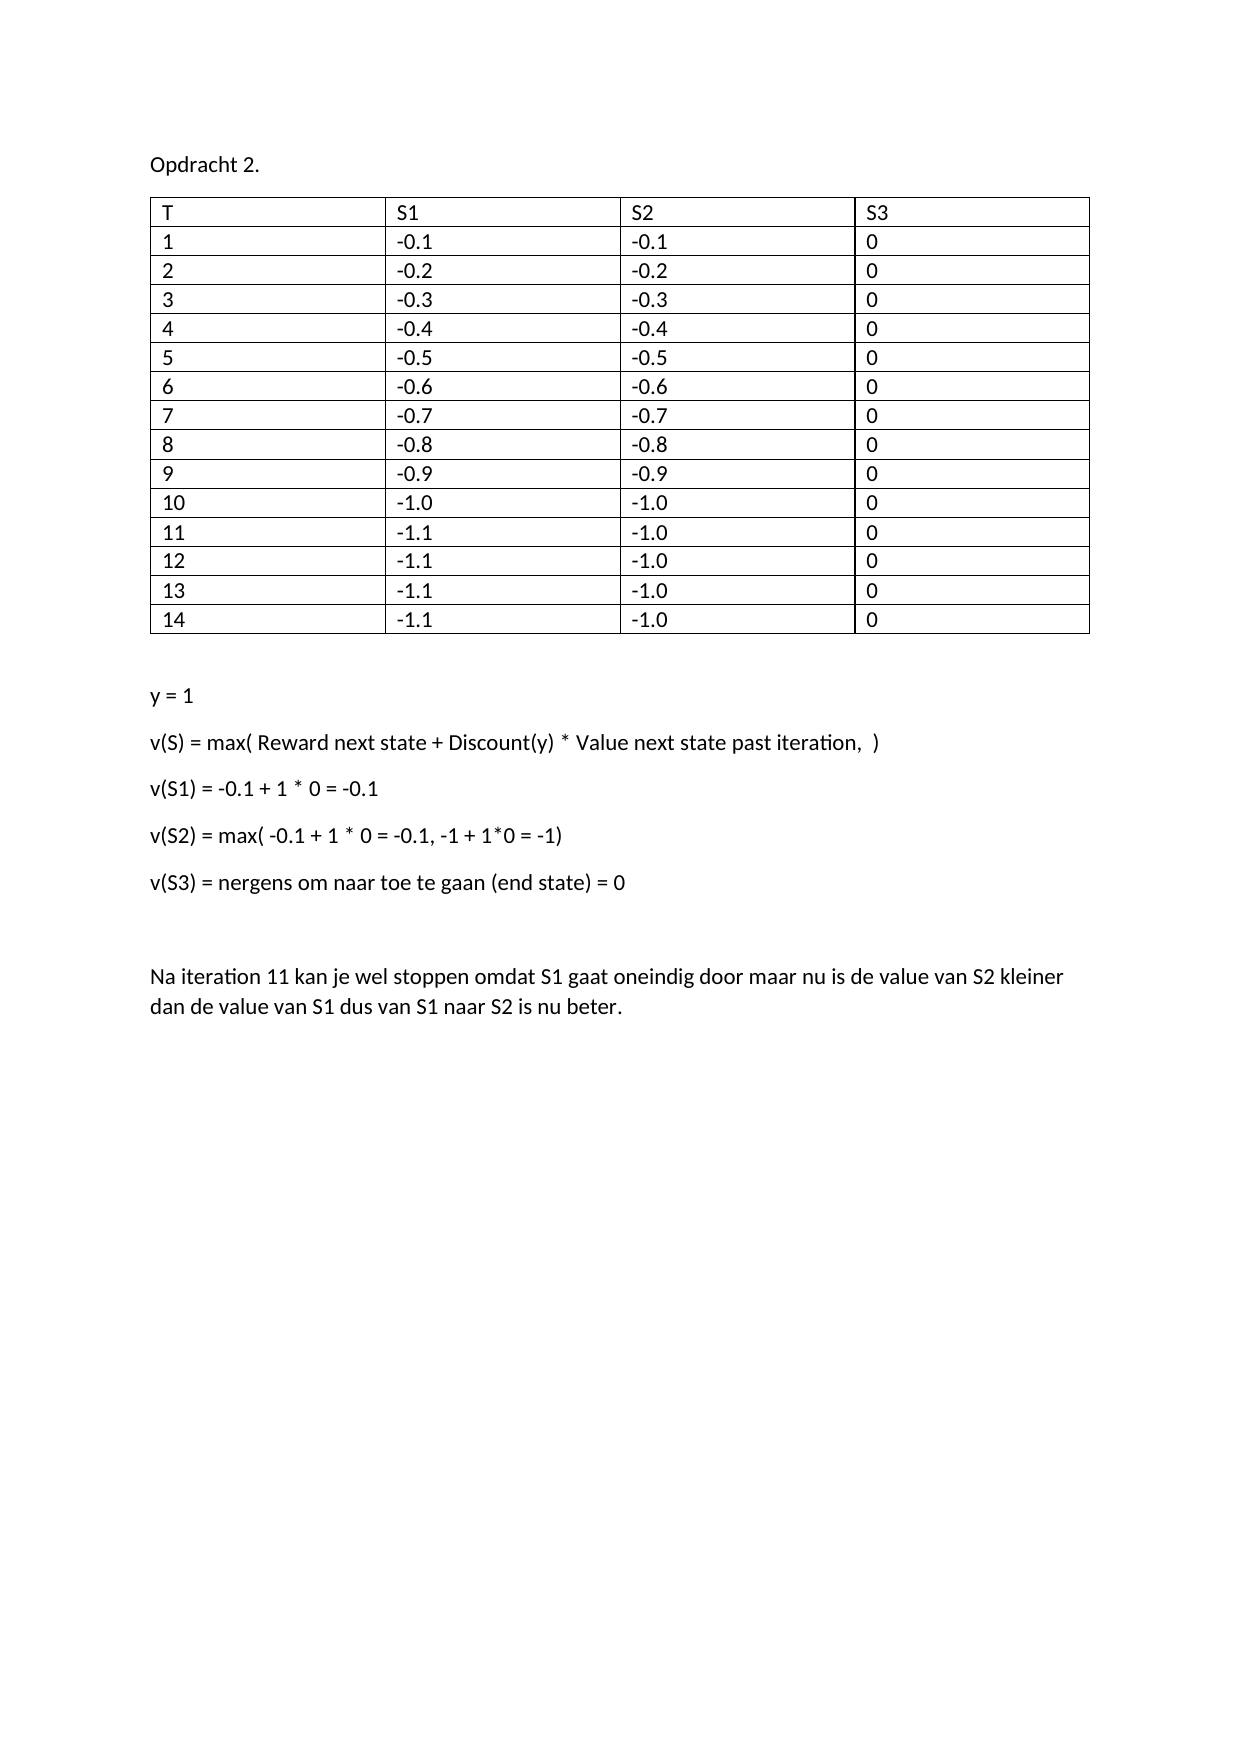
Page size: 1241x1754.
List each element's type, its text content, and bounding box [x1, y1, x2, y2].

table_cell 12 [151, 547, 385, 575]
table_cell -1.0 [621, 576, 854, 604]
table_header S1 [386, 198, 620, 226]
table_cell -0.3 [621, 285, 854, 313]
table_header T [151, 198, 385, 226]
table_cell 6 [151, 372, 385, 400]
table_cell 0 [856, 256, 1089, 284]
table_cell 0 [856, 314, 1089, 342]
table_cell 0 [856, 576, 1089, 604]
text Opdracht 2. [150, 150, 1090, 178]
text v(S2) = max( -0.1 + 1 * 0 = -0.1, -1 + 1*0 = -1) [150, 821, 1090, 849]
table_cell 0 [856, 605, 1089, 633]
table_cell 0 [856, 430, 1089, 458]
table_cell -0.6 [386, 372, 620, 400]
table_cell -0.5 [621, 343, 854, 371]
table_cell -1.0 [621, 605, 854, 633]
table_cell 13 [151, 576, 385, 604]
table_cell -0.7 [621, 401, 854, 429]
table_cell -0.9 [386, 460, 620, 487]
table_cell -1.0 [621, 518, 854, 546]
table_cell -0.7 [386, 401, 620, 429]
table_cell -0.1 [621, 227, 854, 255]
table_cell -1.1 [386, 547, 620, 575]
table_cell 10 [151, 489, 385, 517]
table_cell -1.1 [386, 518, 620, 546]
table_cell 0 [856, 227, 1089, 255]
table_cell -0.4 [621, 314, 854, 342]
table_cell 3 [151, 285, 385, 313]
table_cell 14 [151, 605, 385, 633]
table_cell 7 [151, 401, 385, 429]
table_cell 1 [151, 227, 385, 255]
table_cell -0.9 [621, 460, 854, 487]
table_cell -0.6 [621, 372, 854, 400]
table_cell 11 [151, 518, 385, 546]
table_cell -0.4 [386, 314, 620, 342]
table_cell 9 [151, 460, 385, 487]
table_cell 2 [151, 256, 385, 284]
table_cell 0 [856, 401, 1089, 429]
table_cell 0 [856, 343, 1089, 371]
text v(S1) = -0.1 + 1 * 0 = -0.1 [150, 774, 1090, 802]
table_cell 0 [856, 285, 1089, 313]
text v(S) = max( Reward next state + Discount(y) * Value next state past iteration, ) [150, 728, 1090, 756]
table_cell -0.8 [621, 430, 854, 458]
table_cell -1.0 [621, 489, 854, 517]
table_cell 8 [151, 430, 385, 458]
text y = 1 [150, 681, 1090, 709]
table_cell -0.5 [386, 343, 620, 371]
table_cell 4 [151, 314, 385, 342]
table_cell 0 [856, 460, 1089, 487]
table_cell -0.1 [386, 227, 620, 255]
table_cell 0 [856, 489, 1089, 517]
text v(S3) = nergens om naar toe te gaan (end state) = 0 [150, 868, 1090, 896]
table_cell 5 [151, 343, 385, 371]
table_cell -1.1 [386, 576, 620, 604]
table_cell -0.8 [386, 430, 620, 458]
table_cell -1.1 [386, 605, 620, 633]
table_cell 0 [856, 518, 1089, 546]
table_cell -1.0 [621, 547, 854, 575]
table_cell 0 [856, 372, 1089, 400]
table_cell -0.2 [621, 256, 854, 284]
table_header S3 [856, 198, 1089, 226]
text Na iteration 11 kan je wel stoppen omdat S1 gaat oneindig door maar nu is de value van S2 kleiner dan de value van S1 dus van S1 naar S2 is nu beter. [150, 962, 1090, 1020]
table_cell -0.2 [386, 256, 620, 284]
table_cell -0.3 [386, 285, 620, 313]
table_cell -1.0 [386, 489, 620, 517]
table_cell 0 [856, 547, 1089, 575]
table_header S2 [621, 198, 854, 226]
